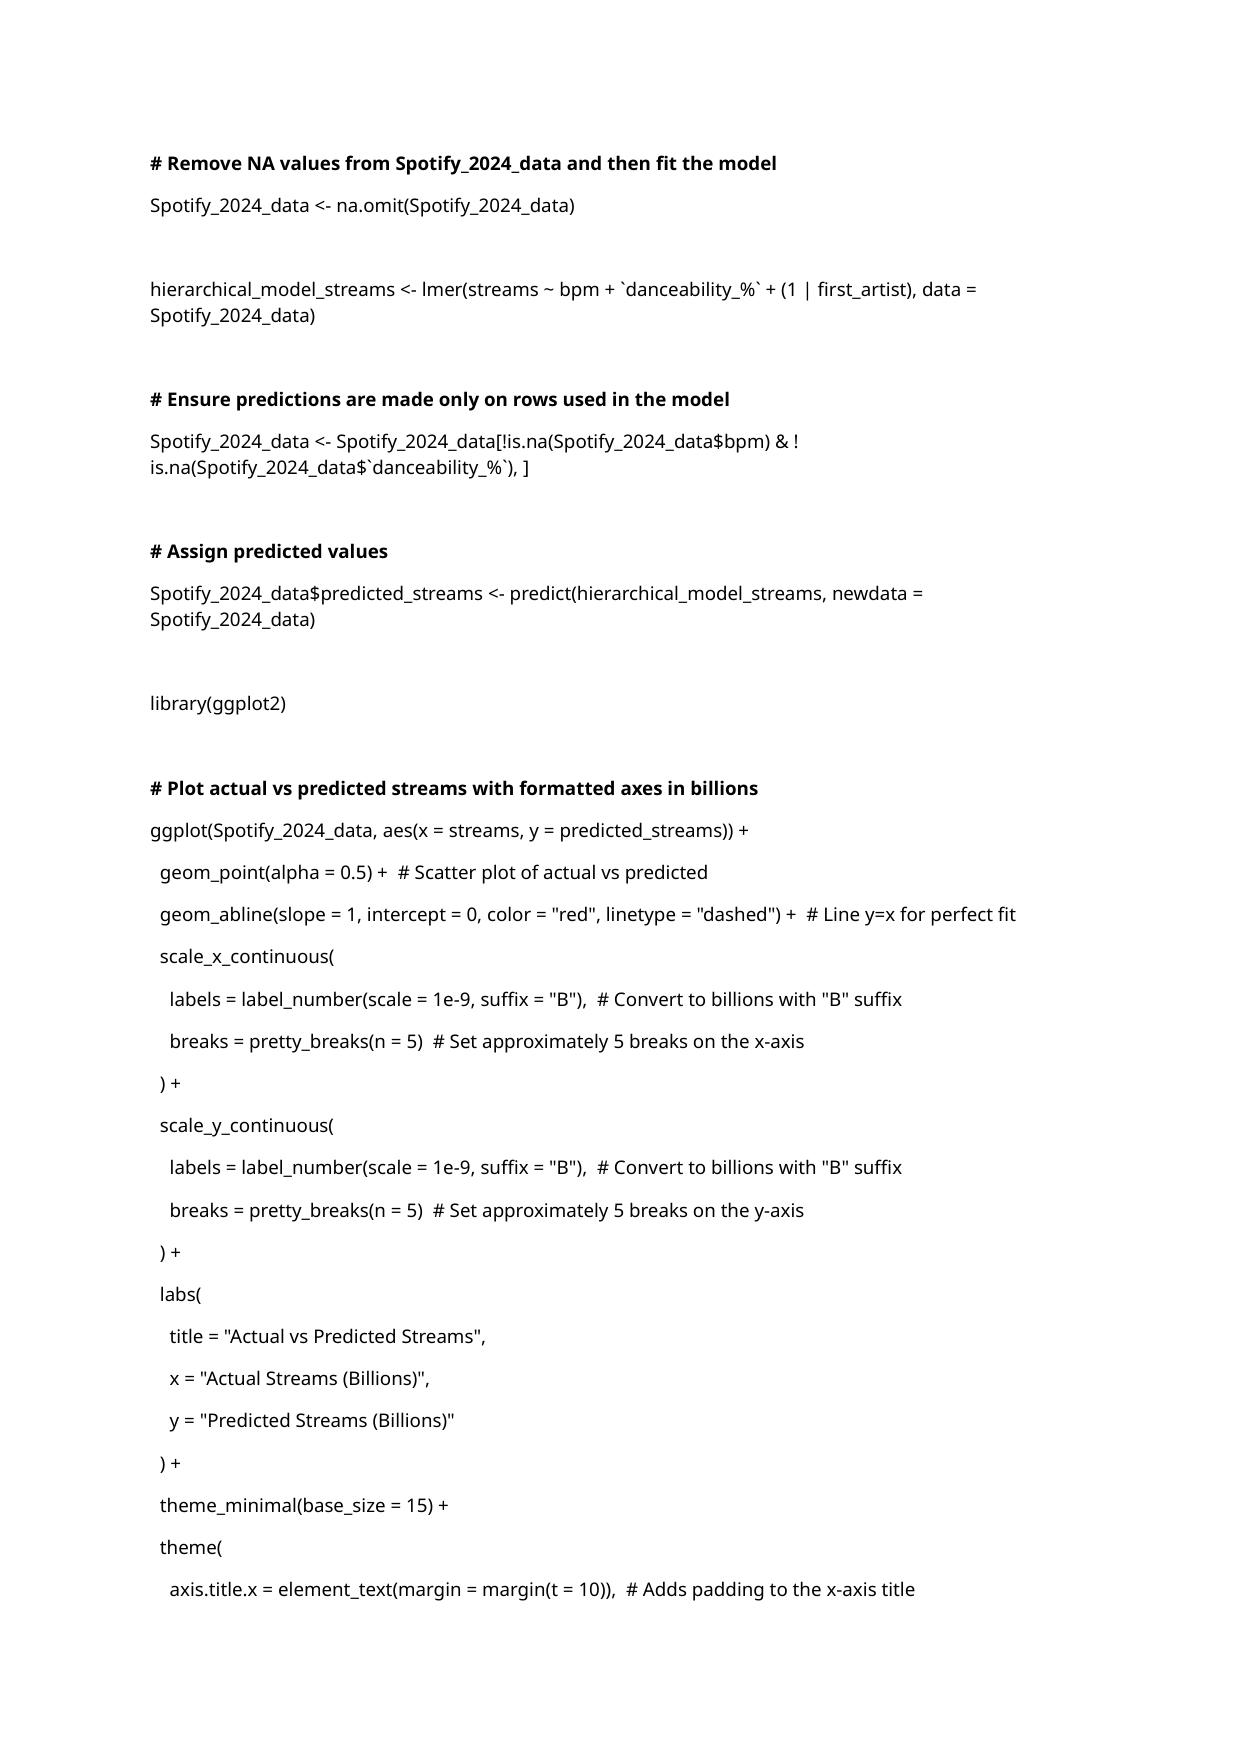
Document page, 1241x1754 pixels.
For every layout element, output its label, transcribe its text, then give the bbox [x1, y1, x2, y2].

text theme_minimal(base_size = 15) + [150, 1492, 1090, 1518]
text labels = label_number(scale = 1e-9, suffix = "B"), # Convert to billions with "B" suffix [150, 1155, 1090, 1180]
text ) + [150, 1070, 1090, 1096]
text # Plot actual vs predicted streams with formatted axes in billions [150, 775, 1090, 801]
text y = "Predicted Streams (Billions)" [150, 1408, 1090, 1433]
text ggplot(Spotify_2024_data, aes(x = streams, y = predicted_streams)) + [150, 817, 1090, 843]
text geom_point(alpha = 0.5) + # Scatter plot of actual vs predicted [150, 859, 1090, 885]
text Spotify_2024_data$predicted_streams <- predict(hierarchical_model_streams, newdata = Spotify_2024_data) [150, 581, 1090, 632]
text # Assign predicted values [150, 538, 1090, 564]
text title = "Actual vs Predicted Streams", [150, 1323, 1090, 1349]
text ) + [150, 1450, 1090, 1476]
text axis.title.x = element_text(margin = margin(t = 10)), # Adds padding to the x-axis title [150, 1577, 1090, 1602]
text x = "Actual Streams (Billions)", [150, 1366, 1090, 1391]
text hierarchical_model_streams <- lmer(streams ~ bpm + `danceability_%` + (1 | first_artist), data = Spotify_2024_data) [150, 277, 1090, 328]
text theme( [150, 1534, 1090, 1560]
text scale_y_continuous( [150, 1112, 1090, 1138]
text Spotify_2024_data <- na.omit(Spotify_2024_data) [150, 192, 1090, 218]
text breaks = pretty_breaks(n = 5) # Set approximately 5 breaks on the x-axis [150, 1028, 1090, 1054]
text # Ensure predictions are made only on rows used in the model [150, 386, 1090, 412]
text geom_abline(slope = 1, intercept = 0, color = "red", linetype = "dashed") + # Line y=x for perfect fit [150, 902, 1090, 927]
text labels = label_number(scale = 1e-9, suffix = "B"), # Convert to billions with "B" suffix [150, 986, 1090, 1011]
text Spotify_2024_data <- Spotify_2024_data[!is.na(Spotify_2024_data$bpm) & !is.na(Spotify_2024_data$`danceability_%`), ] [150, 429, 1090, 480]
text # Remove NA values from Spotify_2024_data and then fit the model [150, 150, 1090, 176]
text breaks = pretty_breaks(n = 5) # Set approximately 5 breaks on the y-axis [150, 1197, 1090, 1222]
text scale_x_continuous( [150, 944, 1090, 969]
text ) + [150, 1239, 1090, 1264]
text labs( [150, 1281, 1090, 1307]
text library(ggplot2) [150, 691, 1090, 716]
